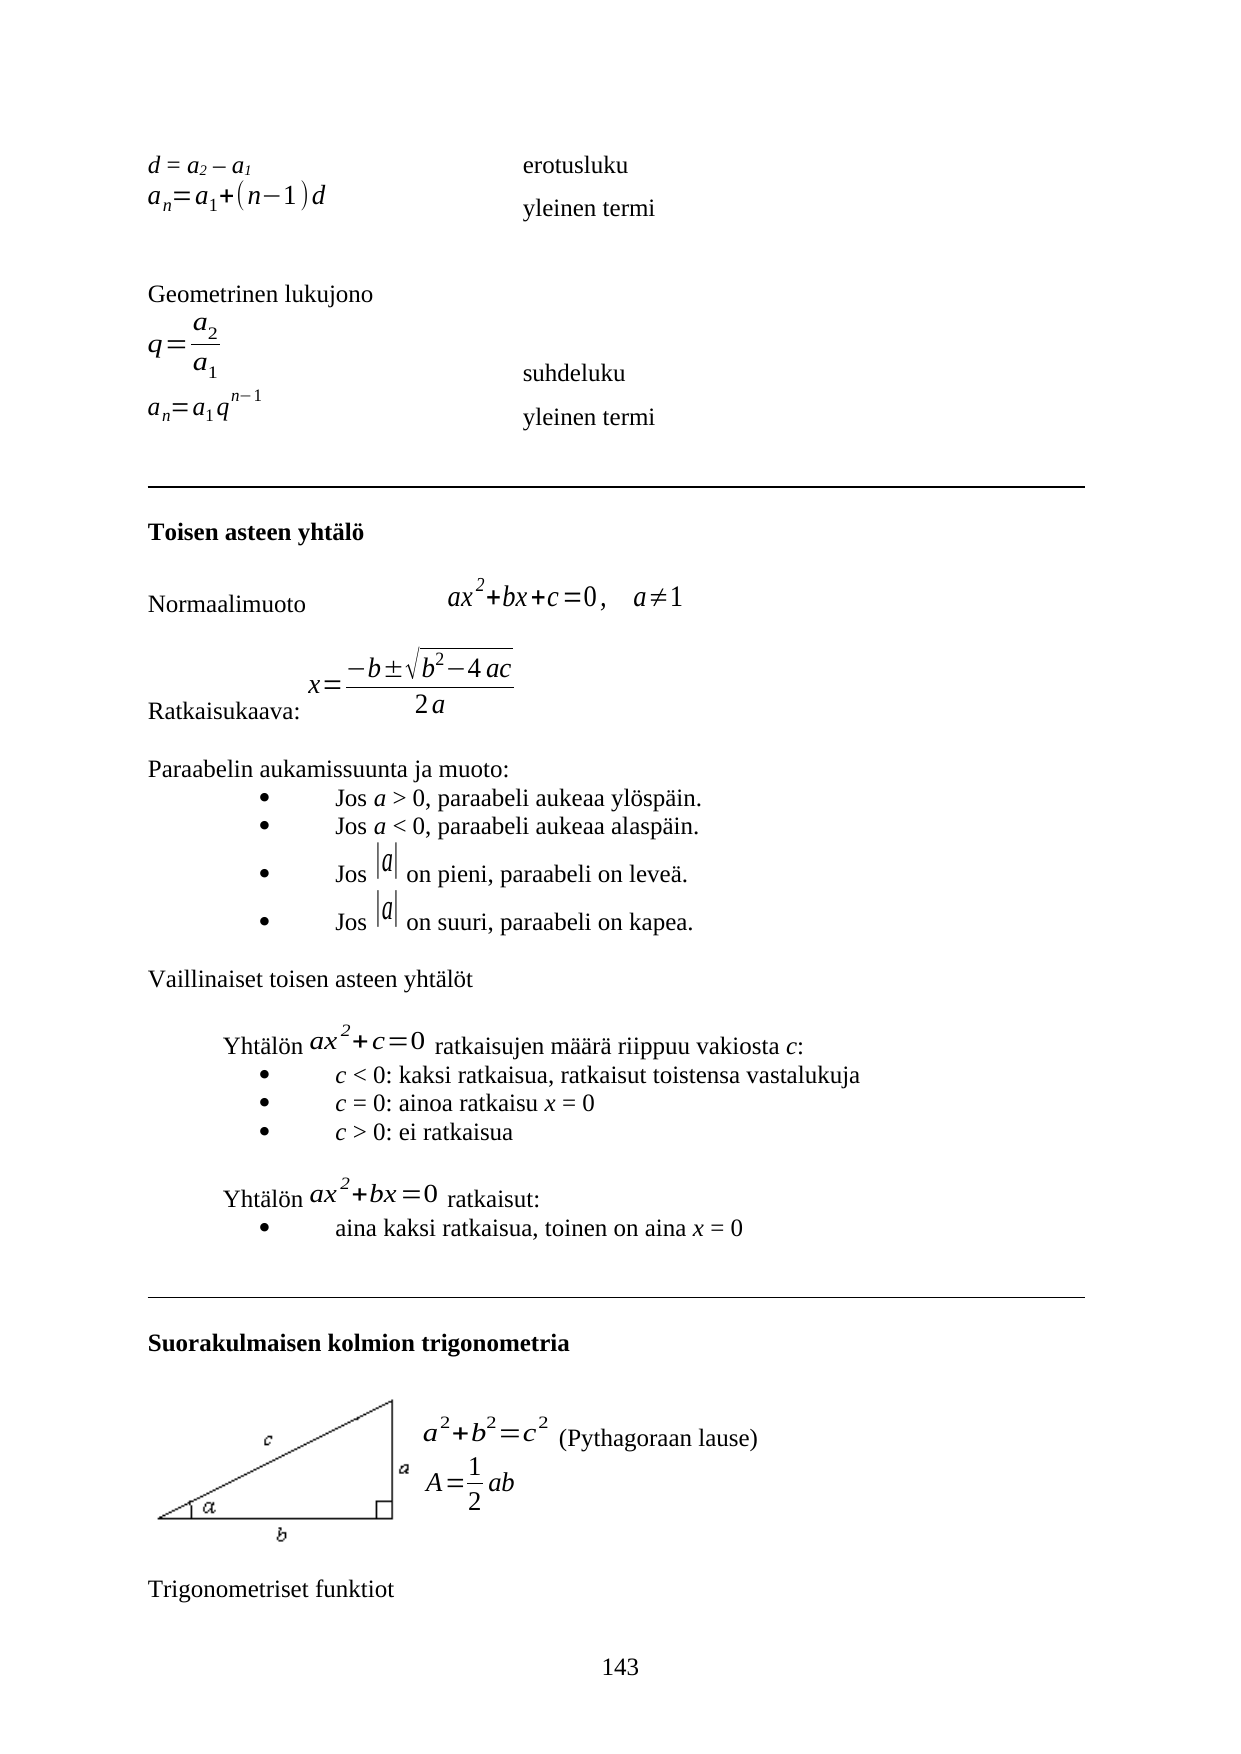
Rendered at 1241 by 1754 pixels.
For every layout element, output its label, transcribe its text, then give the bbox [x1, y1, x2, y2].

text Yhtälön ratkaisut: [223, 1175, 1092, 1213]
text d = a2 – a1 erotusluku [148, 150, 1092, 179]
list c > 0: ei ratkaisua [260, 1117, 1092, 1146]
text suhdeluku [148, 308, 1092, 387]
list Jos a > 0, paraabeli aukeaa ylöspäin. [260, 783, 1092, 811]
text (Pythagoraan lause) [423, 1414, 1092, 1452]
text yleinen termi [148, 179, 1092, 222]
list Jos a < 0, paraabeli aukeaa alaspäin. [260, 811, 1092, 840]
text yleinen termi [148, 387, 1092, 431]
list aina kaksi ratkaisua, toinen on aina x = 0 [260, 1213, 1092, 1242]
picture [147, 1384, 423, 1545]
text Trigonometriset funktiot [148, 1574, 1092, 1602]
text Normaalimuoto [148, 574, 1092, 617]
subtitle Suorakulmaisen kolmion trigonometria [148, 1328, 1092, 1356]
text Paraabelin aukamissuunta ja muoto: [148, 754, 1092, 783]
text Geometrinen lukujono [148, 279, 1092, 308]
text Ratkaisukaava: [148, 646, 1092, 725]
list Jos on pieni, paraabeli on leveä. [260, 840, 1092, 888]
text Vaillinaiset toisen asteen yhtälöt [148, 964, 1092, 993]
subtitle Toisen asteen yhtälö [148, 517, 1092, 546]
list Jos on suuri, paraabeli on kapea. [260, 888, 1092, 935]
text Yhtälön ratkaisujen määrä riippuu vakiosta c: [148, 1022, 1092, 1060]
list c = 0: ainoa ratkaisu x = 0 [260, 1088, 1092, 1117]
list c < 0: kaksi ratkaisua, ratkaisut toistensa vastalukuja [260, 1060, 1092, 1088]
